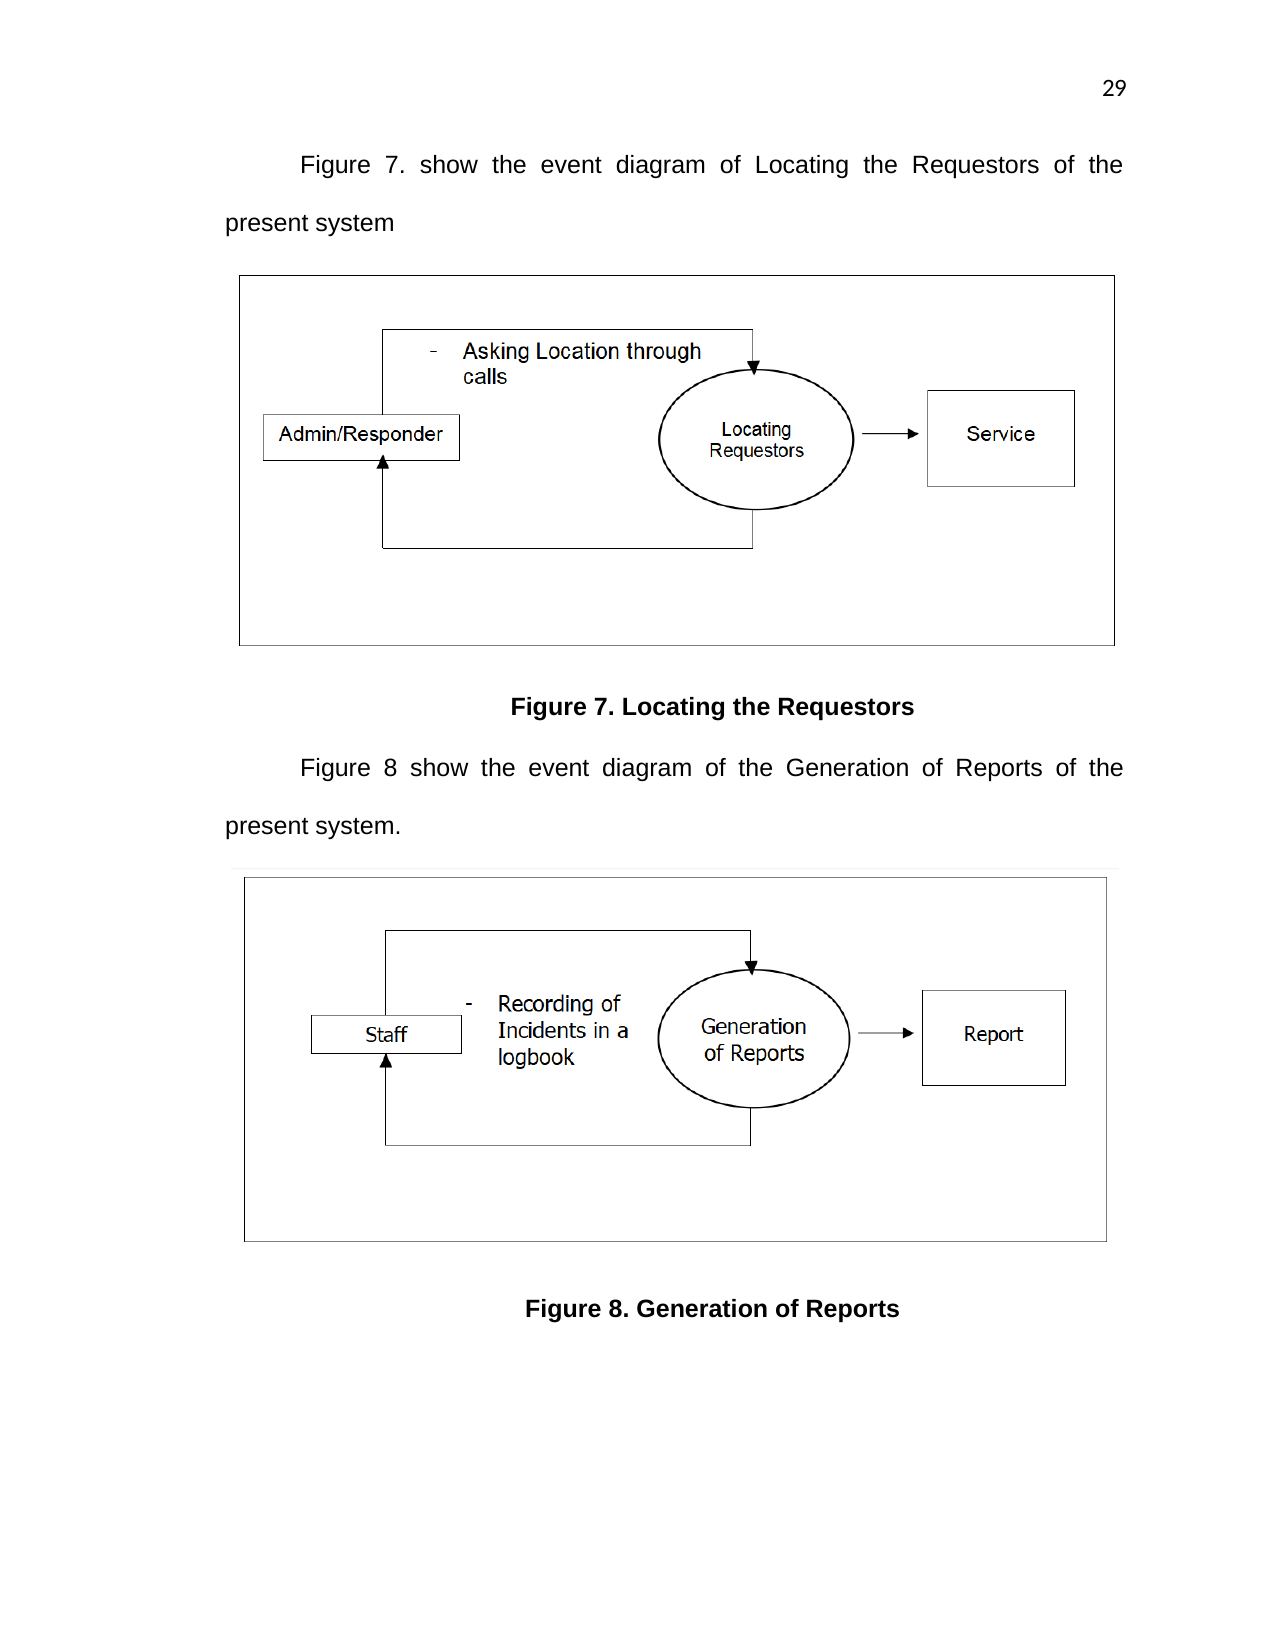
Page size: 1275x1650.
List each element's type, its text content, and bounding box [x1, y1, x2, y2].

text Figure 8 show the event diagram of the Generation of Reports of the present system. [225, 753, 1125, 839]
picture [228, 265, 1122, 654]
text Figure 7. show the event diagram of Locating the Requestors of the present system [225, 150, 1125, 236]
picture [231, 868, 1119, 1256]
text Figure 7. Locating the Requestors [225, 692, 1125, 720]
text Figure 8. Generation of Reports [225, 1294, 1125, 1323]
